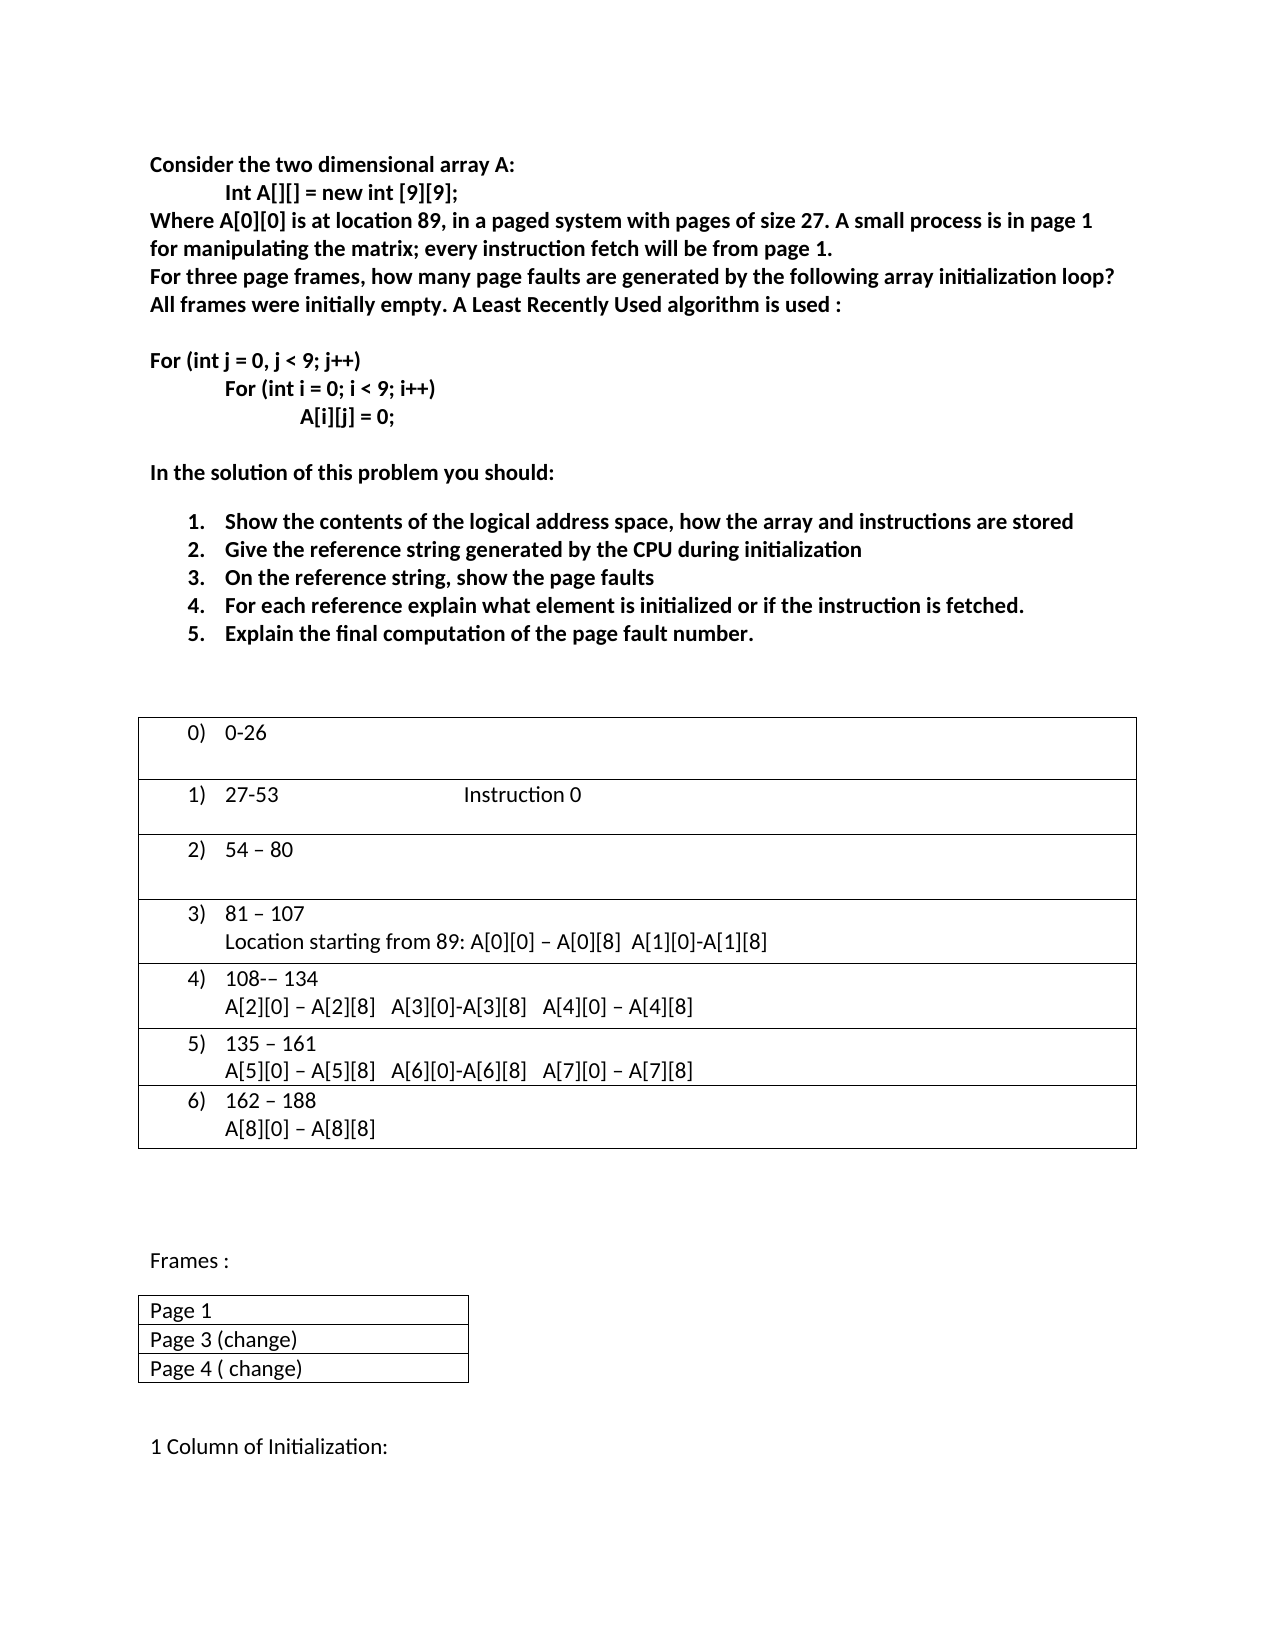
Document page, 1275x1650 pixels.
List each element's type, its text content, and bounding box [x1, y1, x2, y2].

text In the solution of this problem you should: [150, 458, 1125, 486]
text Consider the two dimensional array A: [150, 150, 1125, 178]
table_cell Page 3 (change) [139, 1325, 468, 1353]
table_header Page 1 [139, 1296, 468, 1324]
text Int A[][] = new int [9][9]; [150, 178, 1125, 206]
table_header 0-26 [139, 718, 1136, 779]
text For three page frames, how many page faults are generated by the following array initialization loop? All frames were initially empty. A Least Recently Used algorithm is used : [150, 262, 1125, 318]
text For (int j = 0, j < 9; j++) [150, 346, 1125, 374]
list Show the contents of the logical address space, how the array and instructions are stored [187, 507, 1125, 535]
list Explain the final computation of the page fault number. [187, 619, 1125, 647]
text A[i][j] = 0; [150, 402, 1125, 430]
table_cell 54 – 80 [139, 835, 1136, 898]
text 1 Column of Initialization: [150, 1432, 1125, 1460]
list For each reference explain what element is initialized or if the instruction is fetched. [187, 591, 1125, 619]
text Where A[0][0] is at location 89, in a paged system with pages of size 27. A small process is in page 1 for manipulating the matrix; every instruction fetch will be from page 1. [150, 206, 1125, 262]
table_cell 27-53 Instruction 0 [139, 780, 1136, 834]
table_cell 81 – 107 Location starting from 89: A[0][0] – A[0][8] A[1][0]-A[1][8] [139, 900, 1136, 963]
table_cell 108-– 134 A[2][0] – A[2][8] A[3][0]-A[3][8] A[4][0] – A[4][8] [139, 964, 1136, 1028]
text Frames : [150, 1246, 1125, 1274]
table_cell 162 – 188 A[8][0] – A[8][8] [139, 1086, 1136, 1147]
list On the reference string, show the page faults [187, 563, 1125, 591]
table_cell Page 4 ( change) [139, 1354, 468, 1382]
list Give the reference string generated by the CPU during initialization [187, 535, 1125, 563]
table_cell 135 – 161 A[5][0] – A[5][8] A[6][0]-A[6][8] A[7][0] – A[7][8] [139, 1029, 1136, 1085]
text For (int i = 0; i < 9; i++) [150, 374, 1125, 402]
